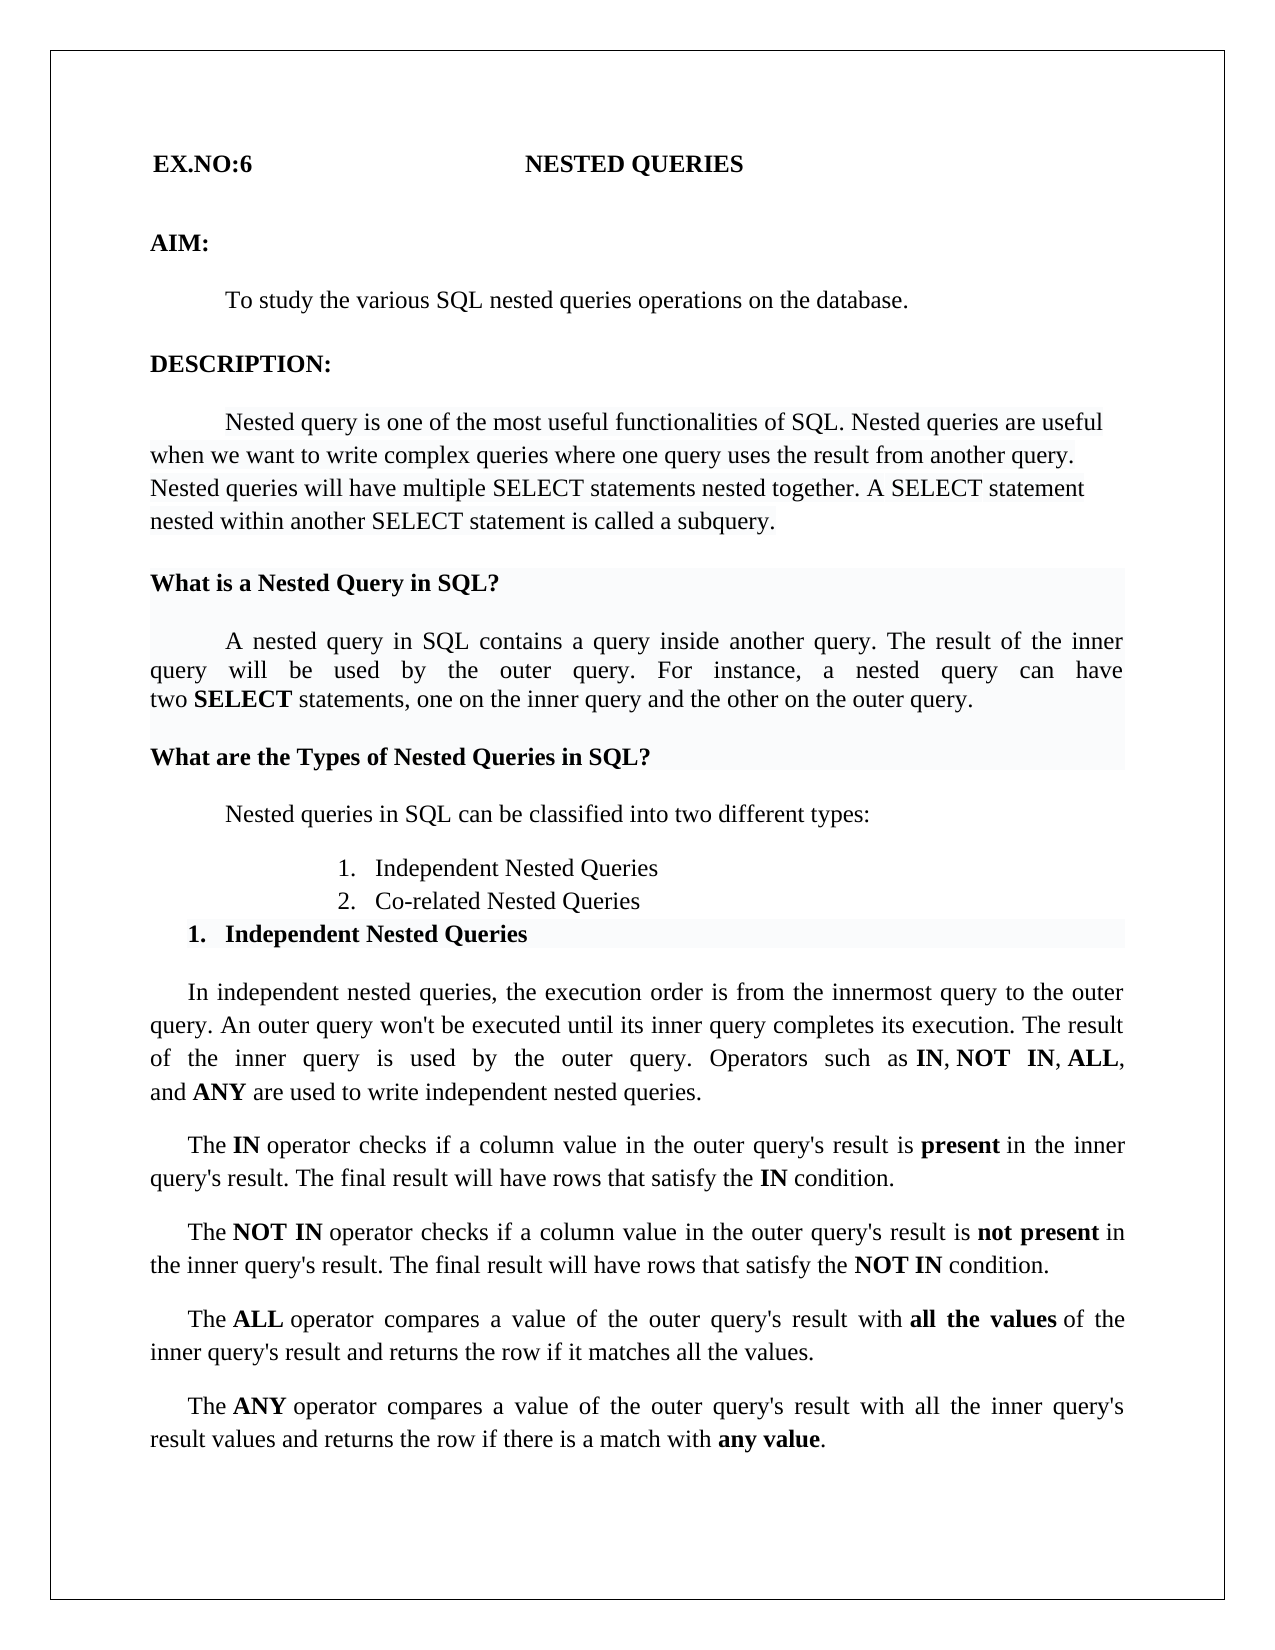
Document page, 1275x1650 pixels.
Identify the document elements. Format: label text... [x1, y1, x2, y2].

text The IN operator checks if a column value in the outer query's result is present in the inner query's result. The final result will have rows that satisfy the IN condition. [150, 1130, 1125, 1192]
list Co-related Nested Queries [337, 886, 1125, 915]
list Independent Nested Queries [187, 919, 1125, 948]
text What is a Nested Query in SQL? [150, 568, 1125, 597]
text Nested query is one of the most useful functionalities of SQL. Nested queries are useful when we want to write complex queries where one query uses the result from another query. Nested queries will have multiple SELECT statements nested together. A SELECT statement nested within another SELECT statement is called a subquery. [150, 407, 1125, 535]
text What are the Types of Nested Queries in SQL? [150, 742, 1125, 770]
text The NOT IN operator checks if a column value in the outer query's result is not present in the inner query's result. The final result will have rows that satisfy the NOT IN condition. [150, 1217, 1125, 1279]
text EX.NO:6 NESTED QUERIES [153, 150, 1125, 178]
text To study the various SQL nested queries operations on the database. [150, 286, 1125, 314]
text The ALL operator compares a value of the outer query's result with all the values of the inner query's result and returns the row if it matches all the values. [150, 1304, 1125, 1366]
text Nested queries in SQL can be classified into two different types: [150, 799, 1125, 828]
list Independent Nested Queries [337, 853, 1125, 882]
text AIM: [150, 228, 1125, 257]
text The ANY operator compares a value of the outer query's result with all the inner query's result values and returns the row if there is a match with any value. [150, 1391, 1125, 1453]
text A nested query in SQL contains a query inside another query. The result of the inner query will be used by the outer query. For instance, a nested query can have two SELECT statements, one on the inner query and the other on the outer query. [150, 626, 1125, 712]
text In independent nested queries, the execution order is from the innermost query to the outer query. An outer query won't be executed until its inner query completes its execution. The result of the inner query is used by the outer query. Operators such as IN, NOT IN, ALL, and ANY are used to write independent nested queries. [150, 977, 1125, 1105]
text DESCRIPTION: [150, 348, 1125, 378]
